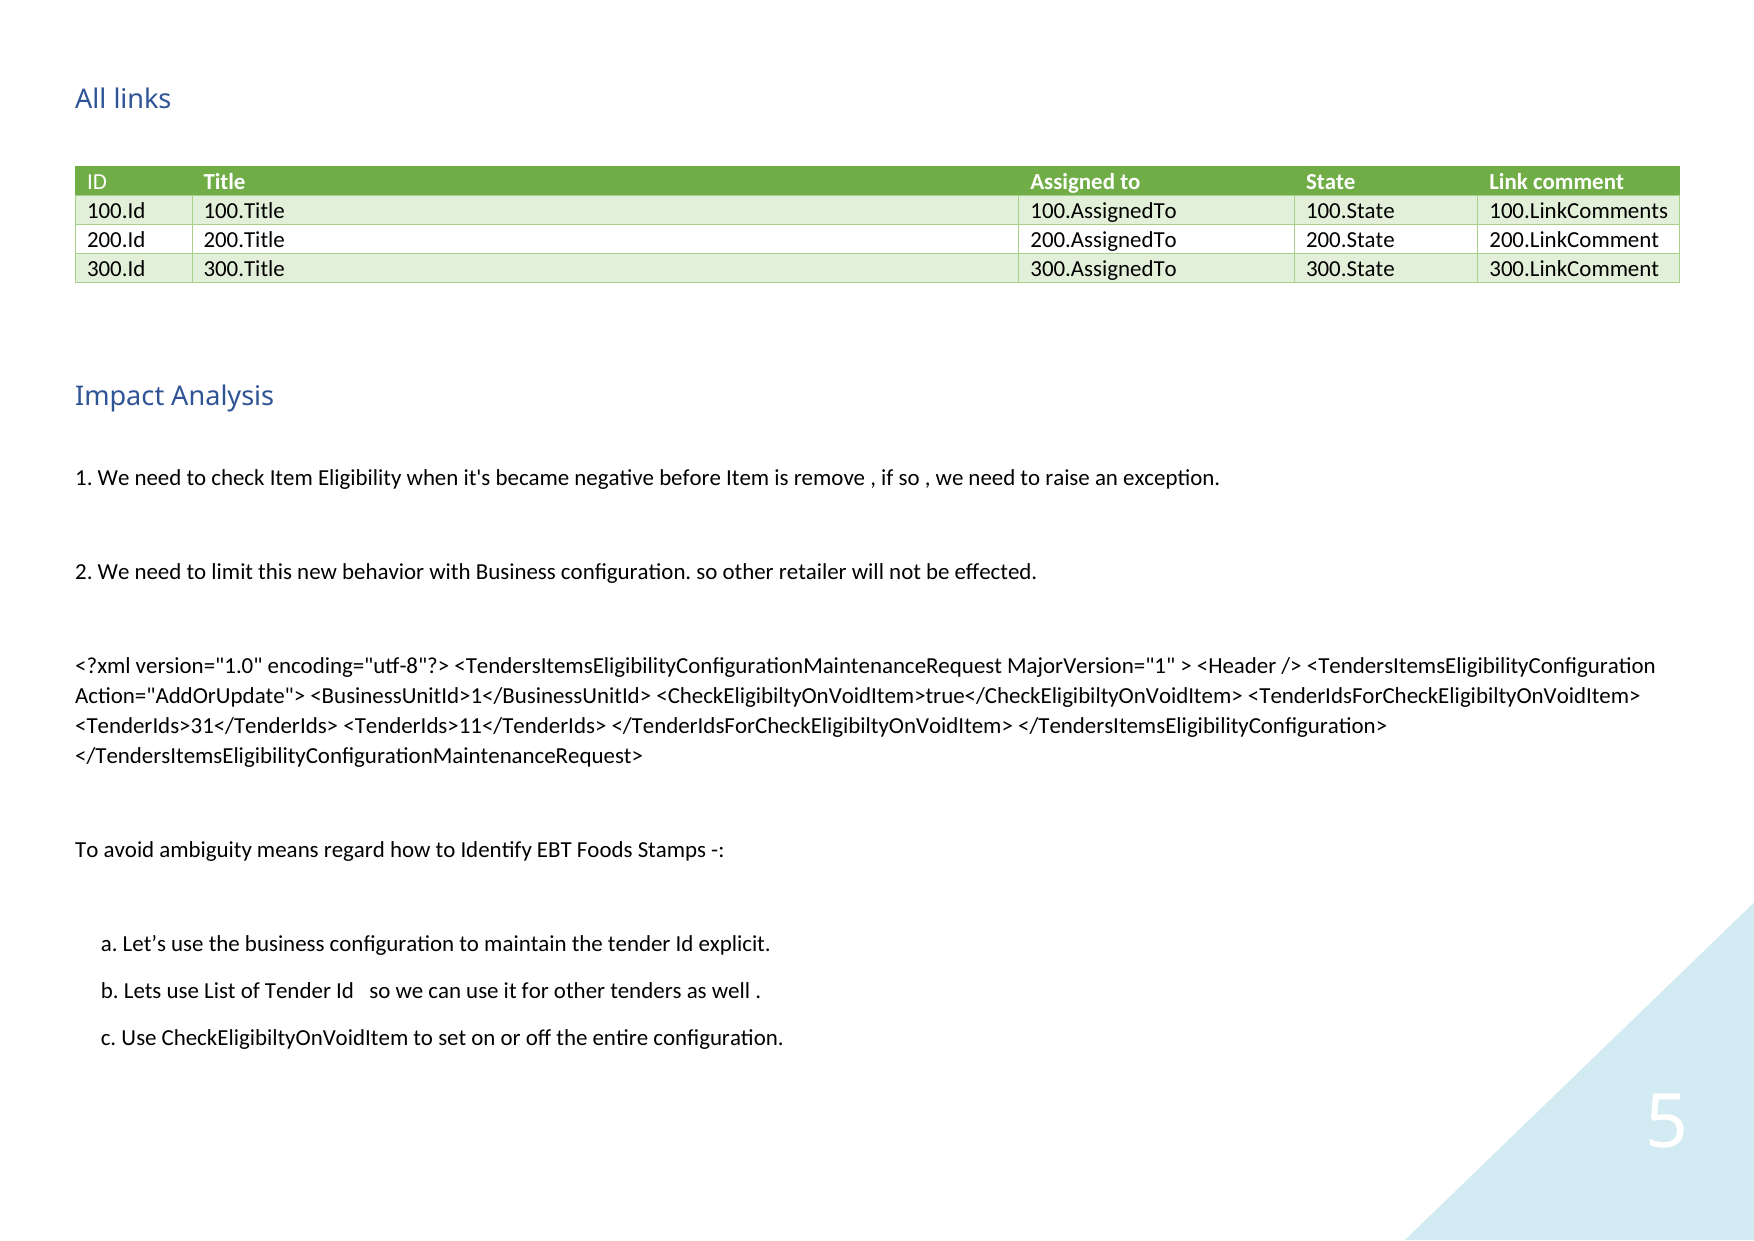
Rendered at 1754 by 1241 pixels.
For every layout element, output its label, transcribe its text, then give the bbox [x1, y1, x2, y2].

table_cell 100.LinkComments [1478, 196, 1679, 224]
table_header Link comment [1478, 167, 1679, 195]
text <?xml version="1.0" encoding="utf-8"?> <TendersItemsEligibilityConfigurationMaintenanceRequest MajorVersion="1" > <Header /> <TendersItemsEligibilityConfiguration Action="AddOrUpdate"> <BusinessUnitId>1</BusinessUnitId> <CheckEligibiltyOnVoidItem>true</CheckEligibiltyOnVoidItem> <TenderIdsForCheckEligibiltyOnVoidItem> <TenderIds>31</TenderIds> <TenderIds>11</TenderIds> </TenderIdsForCheckEligibiltyOnVoidItem> </TendersItemsEligibilityConfiguration> </TendersItemsEligibilityConfigurationMaintenanceRequest> [75, 651, 1679, 770]
table_cell 100.State [1295, 196, 1477, 224]
table_cell 100.AssignedTo [1019, 196, 1294, 224]
text 2. We need to limit this new behavior with Business configuration. so other retailer will not be effected. [75, 557, 1679, 585]
table_header Title [193, 167, 1018, 195]
table_cell 300.LinkComment [1478, 254, 1679, 282]
table_cell 300.AssignedTo [1019, 254, 1294, 282]
table_cell 300.State [1295, 254, 1477, 282]
text c. Use CheckEligibiltyOnVoidItem to set on or off the entire configuration. [75, 1023, 1679, 1051]
subtitle All links [75, 79, 1679, 116]
table_header State [1295, 167, 1477, 195]
table_header ID [76, 167, 192, 195]
table_cell 100.Title [193, 196, 1018, 224]
text 1. We need to check Item Eligibility when it's became negative before Item is remove , if so , we need to raise an exception. [75, 463, 1679, 492]
table_header Assigned to [1019, 167, 1294, 195]
table_cell 100.Id [76, 196, 192, 224]
text b. Lets use List of Tender Id so we can use it for other tenders as well . [75, 976, 1679, 1004]
table_cell 200.State [1295, 225, 1477, 253]
table_cell 200.Title [193, 225, 1018, 253]
table_cell 200.AssignedTo [1019, 225, 1294, 253]
table_cell 200.LinkComment [1478, 225, 1679, 253]
table_cell 300.Id [76, 254, 192, 282]
table_cell 200.Id [76, 225, 192, 253]
text To avoid ambiguity means regard how to Identify EBT Foods Stamps -: [75, 835, 1679, 863]
subtitle Impact Analysis [75, 377, 1679, 414]
text a. Let’s use the business configuration to maintain the tender Id explicit. [75, 929, 1679, 957]
table_cell 300.Title [193, 254, 1018, 282]
